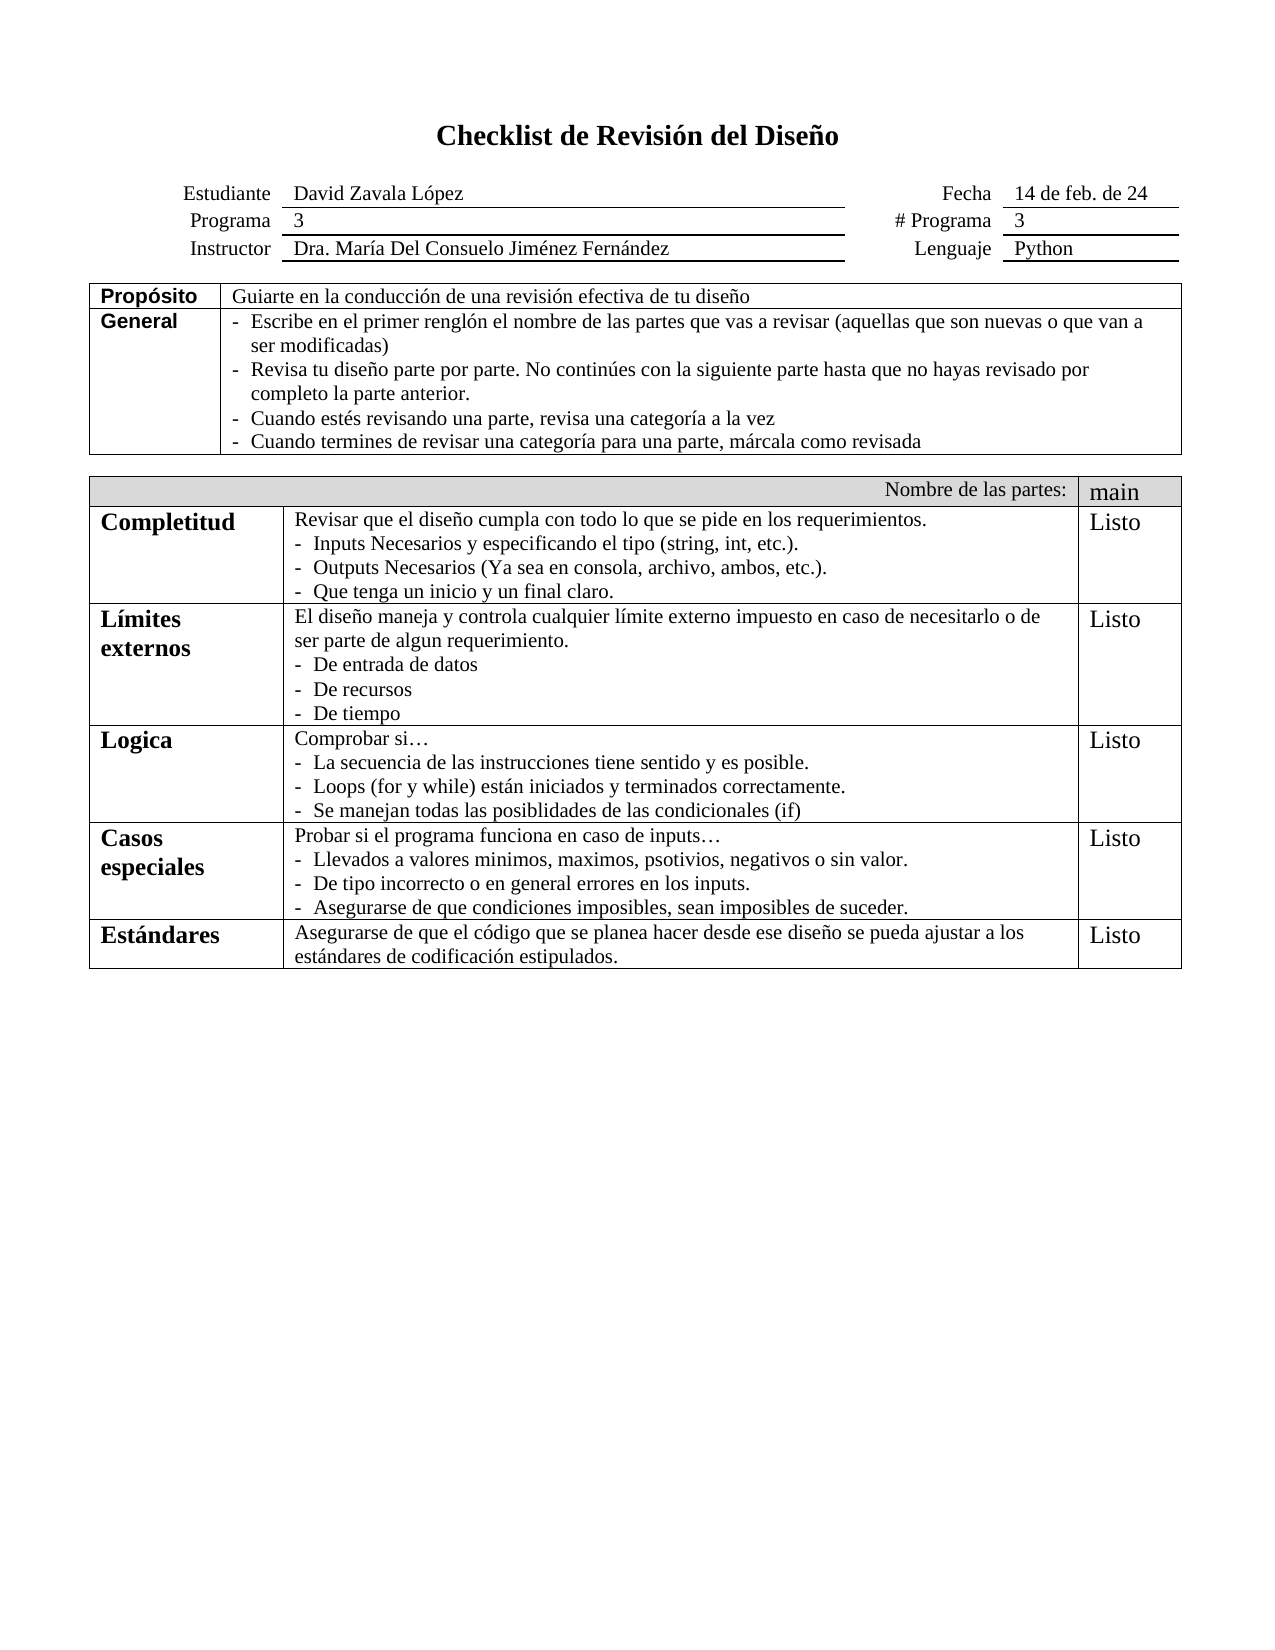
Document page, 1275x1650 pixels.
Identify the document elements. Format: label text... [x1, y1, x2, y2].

table_cell Python [1003, 236, 1179, 260]
table_cell Límites externos [90, 604, 283, 724]
table_header main [1079, 477, 1181, 506]
table_header 14 de feb. de 24 [1003, 180, 1179, 206]
table_cell 3 [1003, 208, 1179, 234]
table_cell Asegurarse de que el código que se planea hacer desde ese diseño se pueda ajustar a los estándares de codificación estipulados. [284, 920, 1078, 968]
table_cell Listo [1079, 920, 1181, 968]
table_cell Escribe en el primer renglón el nombre de las partes que vas a revisar (aquellas que son nuevas o que van a ser modificadas) Revisa tu diseño parte por parte. No continúes con la siguiente parte hasta que no hayas revisado por completo la parte anterior. Cuando estés revisando una parte, revisa una categoría a la vez Cuando termines de revisar una categoría para una parte, márcala como revisada [221, 309, 1181, 453]
table_header Propósito [90, 284, 220, 308]
table_cell Listo [1079, 823, 1181, 919]
table_cell Estándares [90, 920, 283, 968]
table_cell Lenguaje [845, 234, 1003, 260]
table_header Estudiante [89, 180, 282, 206]
table_cell General [90, 309, 220, 453]
table_header Guiarte en la conducción de una revisión efectiva de tu diseño [221, 284, 1181, 308]
table_cell Completitud [90, 507, 283, 603]
table_cell 3 [282, 208, 844, 234]
table_cell Listo [1079, 604, 1181, 724]
table_header Nombre de las partes: [90, 477, 1078, 506]
table_cell Listo [1079, 507, 1181, 603]
table_cell Logica [90, 726, 283, 822]
table_cell Instructor [89, 234, 282, 260]
text Checklist de Revisión del Diseño [89, 118, 1186, 152]
table_cell Dra. María Del Consuelo Jiménez Fernández [282, 236, 844, 260]
table_header Fecha [845, 180, 1003, 206]
table_cell Probar si el programa funciona en caso de inputs… Llevados a valores minimos, maximos, psotivios, negativos o sin valor. De tipo incorrecto o en general errores en los inputs. Asegurarse de que condiciones imposibles, sean imposibles de suceder. [284, 823, 1078, 919]
table_cell El diseño maneja y controla cualquier límite externo impuesto en caso de necesitarlo o de ser parte de algun requerimiento. De entrada de datos De recursos De tiempo [284, 604, 1078, 724]
table_cell Programa [89, 206, 282, 234]
table_cell Casos especiales [90, 823, 283, 919]
table_cell Listo [1079, 726, 1181, 822]
table_header David Zavala López [282, 180, 844, 206]
table_cell Comprobar si… La secuencia de las instrucciones tiene sentido y es posible. Loops (for y while) están iniciados y terminados correctamente. Se manejan todas las posiblidades de las condicionales (if) [284, 726, 1078, 822]
table_cell Revisar que el diseño cumpla con todo lo que se pide en los requerimientos. Inputs Necesarios y especificando el tipo (string, int, etc.). Outputs Necesarios (Ya sea en consola, archivo, ambos, etc.). Que tenga un inicio y un final claro. [284, 507, 1078, 603]
table_cell # Programa [845, 206, 1003, 234]
